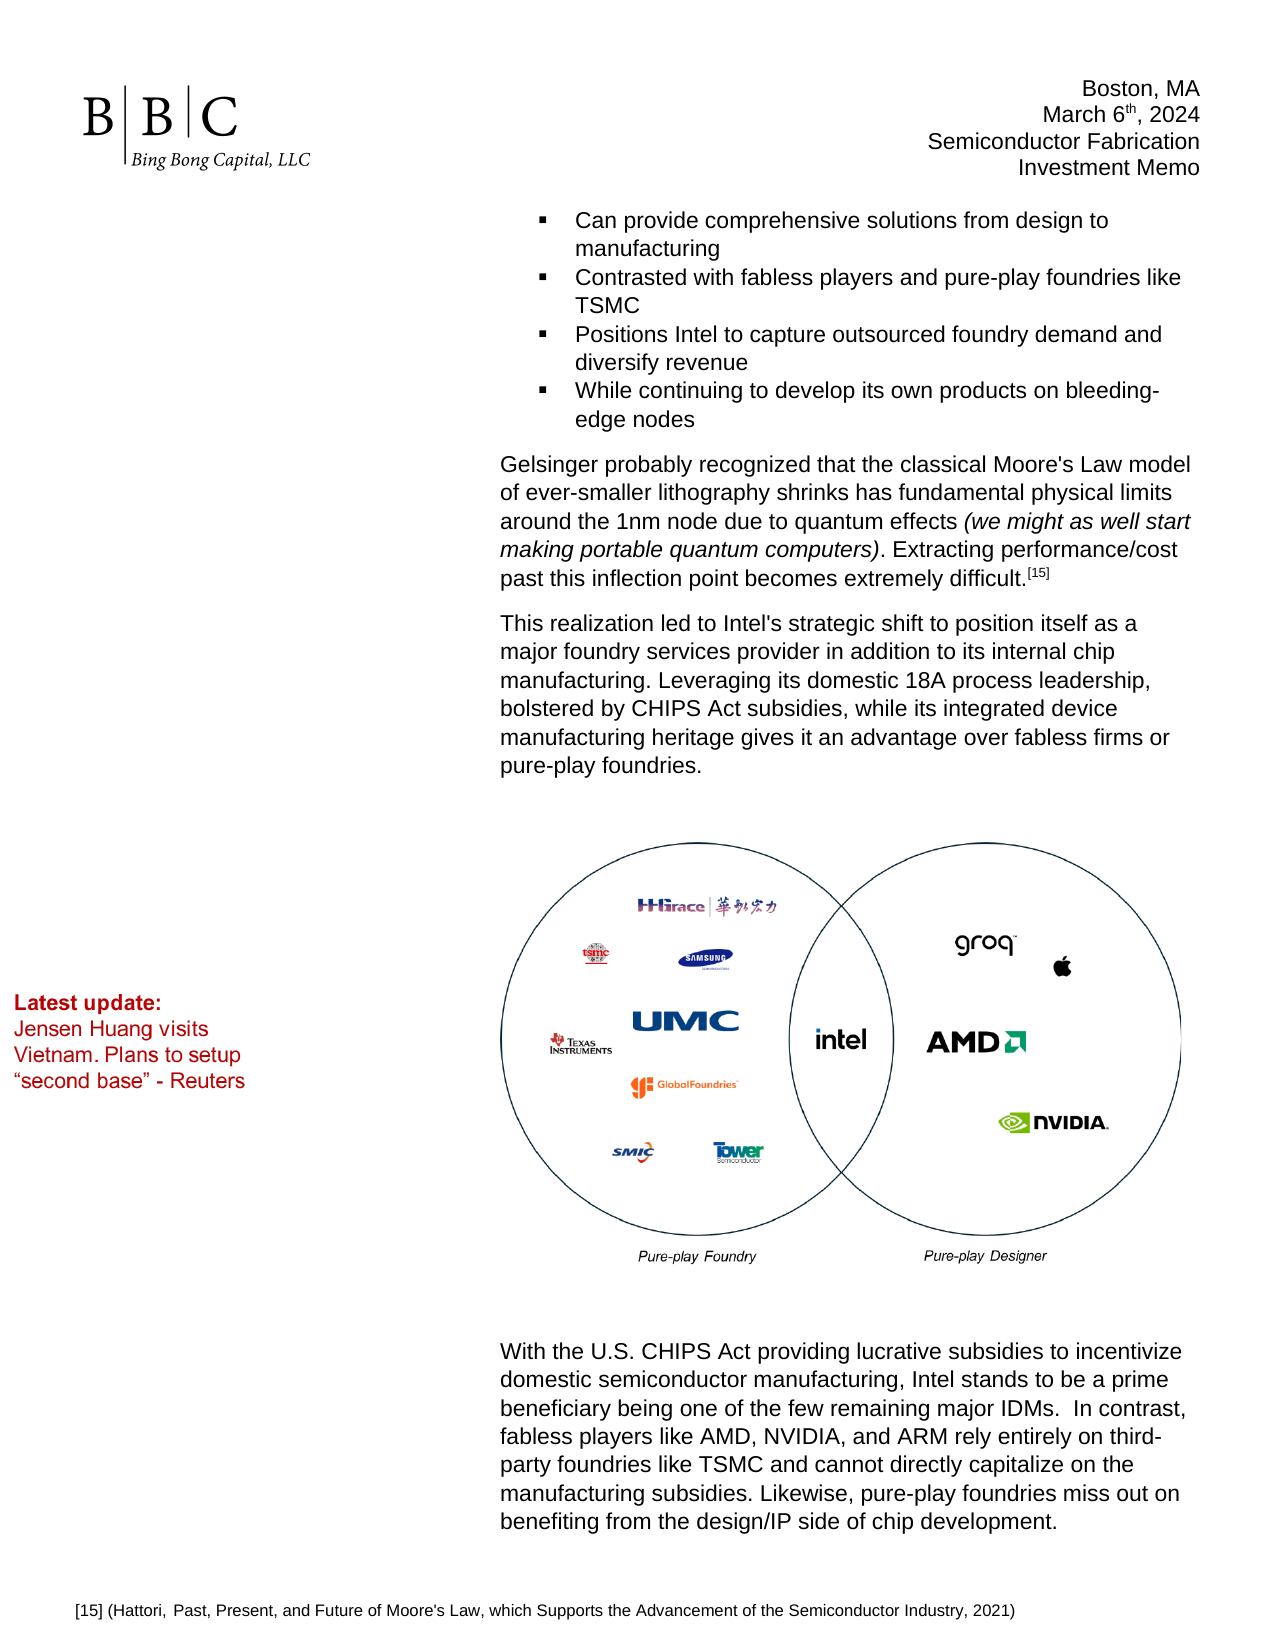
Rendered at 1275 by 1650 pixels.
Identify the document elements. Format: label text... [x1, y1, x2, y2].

list Positions Intel to capture outsourced foundry demand and diversify revenue [537, 321, 1200, 375]
list Contrasted with fabless players and pure-play foundries like TSMC [537, 264, 1200, 318]
text Gelsinger probably recognized that the classical Moore's Law model of ever-smaller lithography shrinks has fundamental physical limits around the 1nm node due to quantum effects (we might as well start making portable quantum computers). Extracting performance/cost past this inflection point becomes extremely difficult.[15] [500, 451, 1200, 591]
picture [75, 78, 313, 176]
picture [500, 842, 1182, 1274]
text This realization led to Intel's strategic shift to position itself as a major foundry services provider in addition to its internal chip manufacturing. Leveraging its domestic 18A process leadership, bolstered by CHIPS Act subsidies, while its integrated device manufacturing heritage gives it an advantage over fabless firms or pure-play foundries. [500, 610, 1200, 778]
list While continuing to develop its own products on bleeding-edge nodes [537, 377, 1200, 432]
list Can provide comprehensive solutions from design to manufacturing [537, 207, 1200, 262]
picture [0, 982, 260, 1106]
text With the U.S. CHIPS Act providing lucrative subsidies to incentivize domestic semiconductor manufacturing, Intel stands to be a prime beneficiary being one of the few remaining major IDMs. In contrast, fabless players like AMD, NVIDIA, and ARM rely entirely on third-party foundries like TSMC and cannot directly capitalize on the manufacturing subsidies. Likewise, pure-play foundries miss out on benefiting from the design/IP side of chip development. [500, 1338, 1200, 1534]
